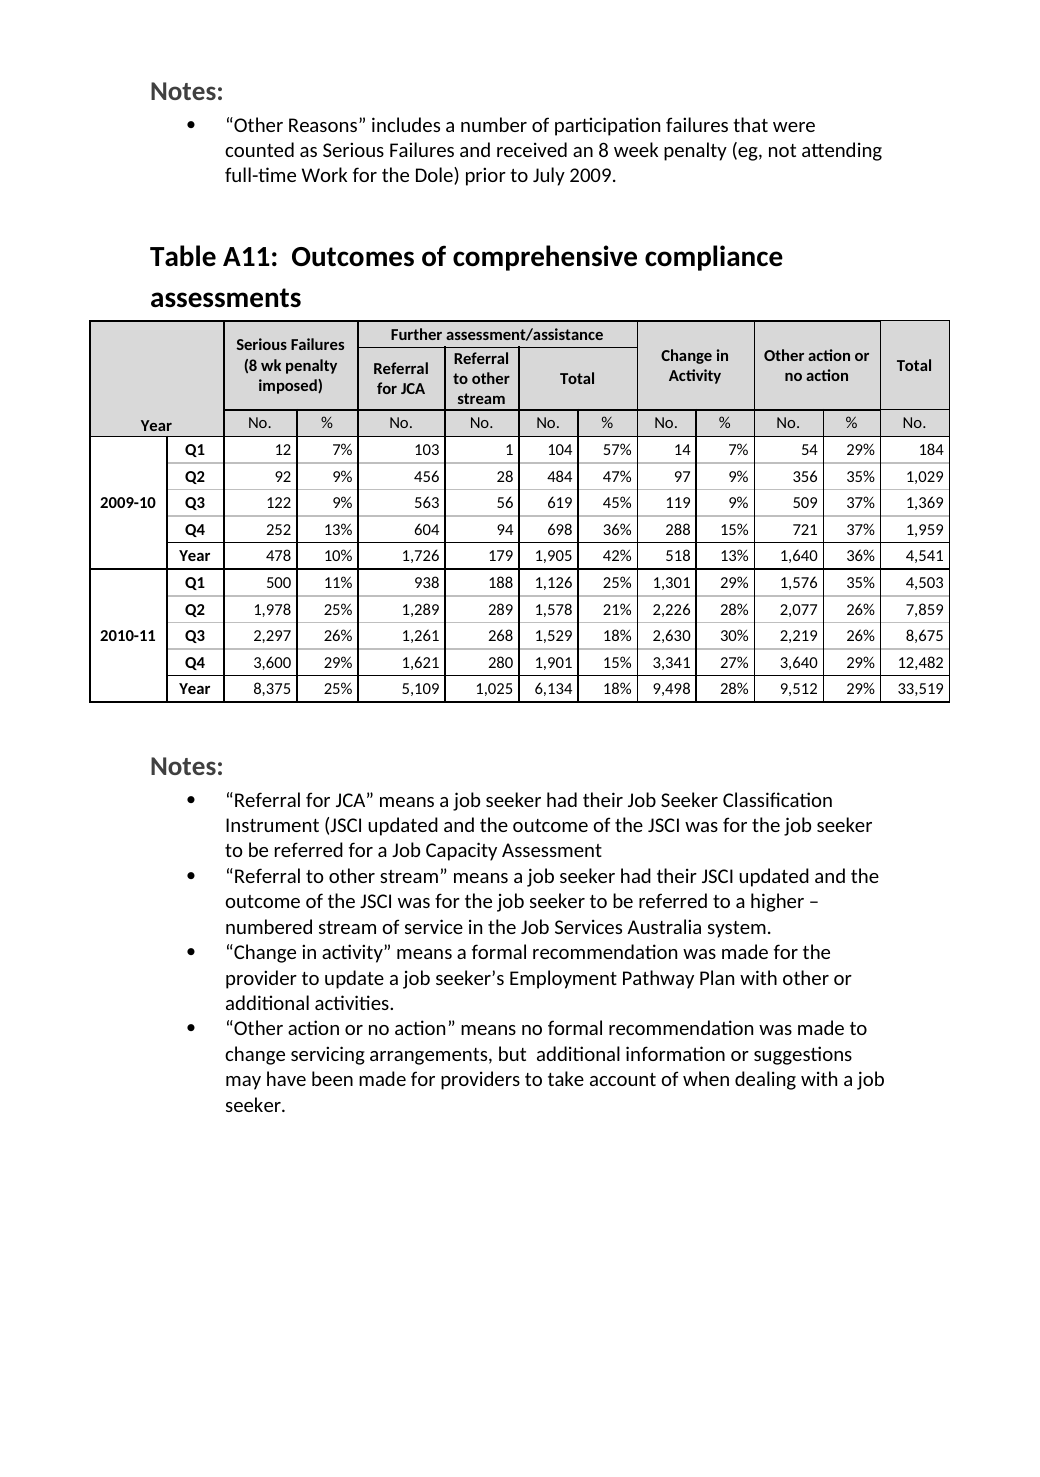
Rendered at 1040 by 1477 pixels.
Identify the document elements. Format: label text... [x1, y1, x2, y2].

table_cell 122 [225, 490, 296, 515]
table_cell 3,640 [755, 650, 823, 674]
table_cell 1,261 [359, 623, 444, 648]
table_cell 2,219 [755, 623, 823, 648]
table_cell 356 [755, 464, 823, 489]
table_cell 9% [298, 464, 357, 489]
table_cell 12,482 [881, 650, 949, 674]
table_cell 119 [638, 490, 695, 515]
table_cell Q1 [168, 570, 223, 595]
table_cell 604 [359, 517, 444, 542]
table_cell Q3 [168, 490, 223, 515]
table_cell 4,503 [881, 570, 949, 595]
table_cell 188 [446, 570, 518, 595]
table_cell 12 [225, 437, 296, 462]
table_cell 721 [755, 517, 823, 542]
table_cell 1,978 [225, 597, 296, 621]
table_cell Q4 [168, 517, 223, 542]
table_header Serious Failures (8 wk penalty imposed) [225, 322, 357, 409]
table_cell Q3 [168, 623, 223, 648]
table_cell 15% [697, 517, 754, 542]
table_cell 456 [359, 464, 444, 489]
table_cell 9,498 [638, 676, 695, 701]
table_cell 29% [824, 437, 880, 462]
table_cell Q2 [168, 597, 223, 621]
table_cell 252 [225, 517, 296, 542]
table_cell 36% [824, 543, 880, 568]
table_cell 938 [359, 570, 444, 595]
table_cell No. [520, 411, 577, 436]
table_cell 9% [298, 490, 357, 515]
table_cell 1,025 [446, 676, 518, 701]
table_cell 15% [579, 650, 637, 674]
table_cell 2009-10 [91, 437, 166, 568]
table_cell 698 [520, 517, 577, 542]
table_cell 37% [824, 517, 880, 542]
table_cell Year [168, 543, 223, 568]
table_cell 26% [298, 623, 357, 648]
table_cell 33,519 [881, 676, 949, 701]
table_cell Year [168, 676, 223, 701]
table_cell 21% [579, 597, 637, 621]
table_cell 13% [697, 543, 754, 568]
table_cell 8,375 [225, 676, 296, 701]
table_cell 3,341 [638, 650, 695, 674]
table_cell 42% [579, 543, 637, 568]
table_cell 184 [881, 437, 949, 462]
table_cell 1,529 [520, 623, 577, 648]
table_cell % [579, 411, 637, 436]
table_cell 1,126 [520, 570, 577, 595]
table_cell 5,109 [359, 676, 444, 701]
table_cell 478 [225, 543, 296, 568]
table_cell 26% [824, 623, 880, 648]
table_cell 56 [446, 490, 518, 515]
table_cell 2,630 [638, 623, 695, 648]
table_cell 29% [824, 650, 880, 674]
table_cell 28% [697, 676, 754, 701]
table_cell 268 [446, 623, 518, 648]
table_cell 97 [638, 464, 695, 489]
table_cell 103 [359, 437, 444, 462]
table_cell No. [638, 411, 695, 436]
table_cell 3,600 [225, 650, 296, 674]
table_cell 1,369 [881, 490, 949, 515]
table_cell 45% [579, 490, 637, 515]
table_cell 6,134 [520, 676, 577, 701]
table_cell % [298, 411, 357, 436]
table_cell 8,675 [881, 623, 949, 648]
table_cell 288 [638, 517, 695, 542]
table_cell 500 [225, 570, 296, 595]
table_cell Q2 [168, 464, 223, 489]
table_cell 47% [579, 464, 637, 489]
table_cell 1,029 [881, 464, 949, 489]
table_cell 2010-11 [91, 570, 166, 701]
table_cell 104 [520, 437, 577, 462]
list “Other action or no action” means no formal recommendation was made to change servicing arrangements, but additional information or suggestions may have been made for providers to take account of when dealing with a job seeker. [187, 1016, 889, 1117]
table_cell 1,905 [520, 543, 577, 568]
table_cell 25% [579, 570, 637, 595]
table_cell 7% [697, 437, 754, 462]
table_cell % [824, 411, 880, 436]
table_cell 1,959 [881, 517, 949, 542]
table_header Change in Activity [638, 322, 754, 409]
table_cell Total [520, 348, 637, 409]
table_cell Q1 [168, 437, 223, 462]
table_cell 26% [824, 597, 880, 621]
table_cell 7,859 [881, 597, 949, 621]
table_header Other action or no action [755, 322, 880, 409]
table_cell 2,226 [638, 597, 695, 621]
table_cell 179 [446, 543, 518, 568]
table_cell 1,289 [359, 597, 444, 621]
table_cell 18% [579, 623, 637, 648]
table_header Further assessment/assistance [359, 322, 637, 346]
table_cell 1,301 [638, 570, 695, 595]
table_cell 1 [446, 437, 518, 462]
table_cell 484 [520, 464, 577, 489]
table_cell 14 [638, 437, 695, 462]
list “Change in activity” means a formal recommendation was made for the provider to update a job seeker’s Employment Pathway Plan with other or additional activities. [187, 939, 889, 1016]
table_cell 509 [755, 490, 823, 515]
table_cell 1,640 [755, 543, 823, 568]
table_cell 57% [579, 437, 637, 462]
table_cell 11% [298, 570, 357, 595]
subtitle Notes: [150, 74, 889, 107]
table_cell 4,541 [881, 543, 949, 568]
table_cell Referral for JCA [359, 348, 444, 409]
table_cell 1,578 [520, 597, 577, 621]
table_cell 9% [697, 464, 754, 489]
table_cell 1,726 [359, 543, 444, 568]
table_cell 28% [697, 597, 754, 621]
table_cell 37% [824, 490, 880, 515]
table_cell 2,297 [225, 623, 296, 648]
table_cell 1,621 [359, 650, 444, 674]
table_cell No. [446, 411, 518, 436]
table_cell 619 [520, 490, 577, 515]
table_cell 10% [298, 543, 357, 568]
table_cell Referral to other stream [446, 348, 518, 409]
table_cell 28 [446, 464, 518, 489]
table_cell % [697, 411, 754, 436]
list “Other Reasons” includes a number of participation failures that were counted as Serious Failures and received an 8 week penalty (eg, not attending full-time Work for the Dole) prior to July 2009. [187, 112, 889, 188]
table_cell 1,576 [755, 570, 823, 595]
table_cell 30% [697, 623, 754, 648]
table_cell 7% [298, 437, 357, 462]
subtitle Notes: [150, 749, 889, 782]
table_cell 289 [446, 597, 518, 621]
table_cell 25% [298, 597, 357, 621]
table_cell 29% [824, 676, 880, 701]
table_cell 518 [638, 543, 695, 568]
table_cell 94 [446, 517, 518, 542]
table_header Total [881, 321, 949, 409]
table_header Year [91, 322, 223, 436]
table_cell 25% [298, 676, 357, 701]
subtitle Table A11: Outcomes of comprehensive compliance assessments [150, 238, 889, 314]
table_cell No. [881, 410, 949, 436]
table_cell Q4 [168, 650, 223, 674]
table_cell 35% [824, 570, 880, 595]
table_cell 2,077 [755, 597, 823, 621]
table_cell 92 [225, 464, 296, 489]
table_cell 563 [359, 490, 444, 515]
table_cell 54 [755, 437, 823, 462]
table_cell 35% [824, 464, 880, 489]
table_cell No. [755, 411, 823, 436]
list “Referral to other stream” means a job seeker had their JSCI updated and the outcome of the JSCI was for the job seeker to be referred to a higher – numbered stream of service in the Job Services Australia system. [187, 863, 889, 939]
table_cell 27% [697, 650, 754, 674]
table_cell 13% [298, 517, 357, 542]
table_cell 36% [579, 517, 637, 542]
table_cell 1,901 [520, 650, 577, 674]
table_cell No. [225, 411, 296, 436]
table_cell 29% [697, 570, 754, 595]
table_cell 9,512 [755, 676, 823, 701]
table_cell 18% [579, 676, 637, 701]
table_cell 9% [697, 490, 754, 515]
table_cell No. [359, 411, 444, 436]
table_cell 29% [298, 650, 357, 674]
table_cell 280 [446, 650, 518, 674]
list “Referral for JCA” means a job seeker had their Job Seeker Classification Instrument (JSCI updated and the outcome of the JSCI was for the job seeker to be referred for a Job Capacity Assessment [187, 787, 889, 863]
